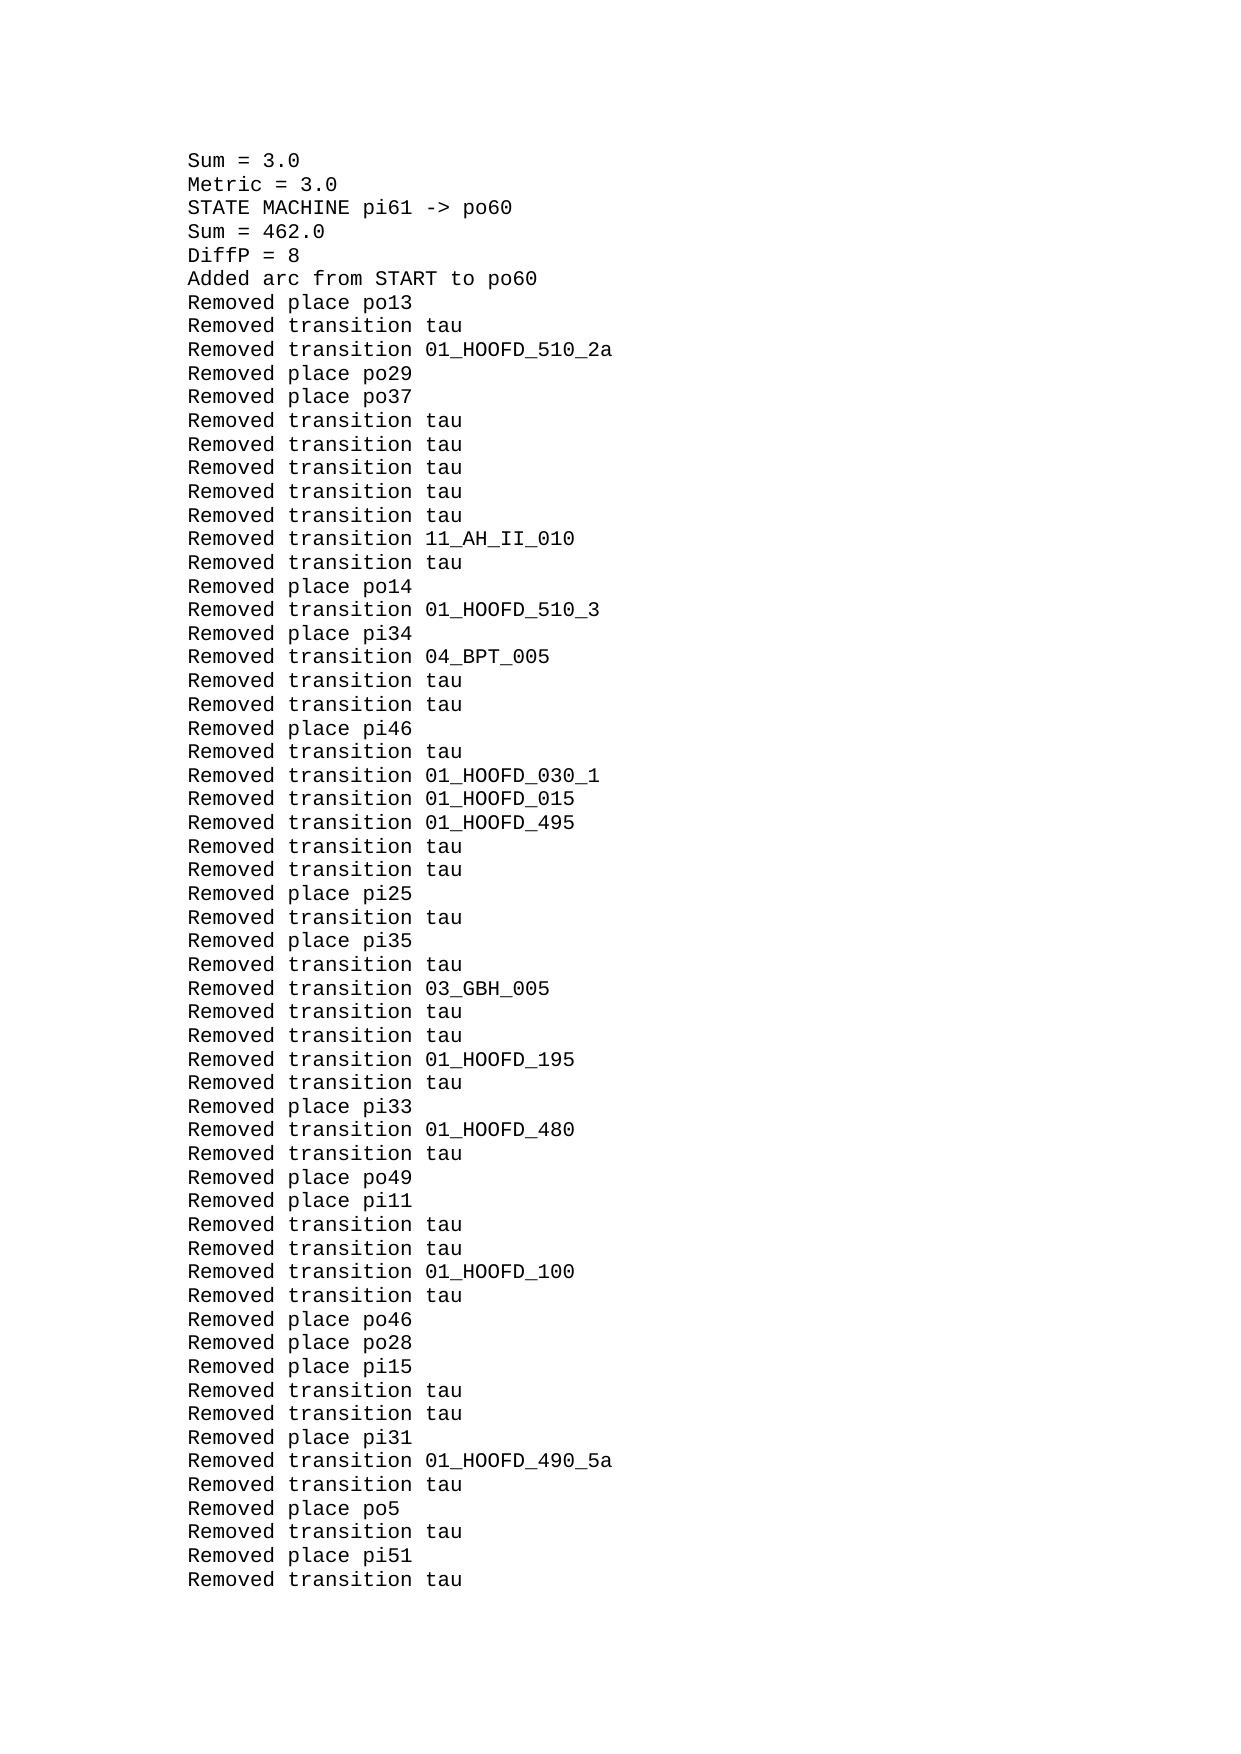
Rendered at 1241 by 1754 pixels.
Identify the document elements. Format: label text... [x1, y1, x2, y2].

text Removed place po49 [187, 1167, 1053, 1190]
text Removed transition tau [187, 505, 1053, 528]
text Removed place pi25 [187, 883, 1053, 907]
text Added arc from START to po60 [187, 268, 1053, 292]
text Removed transition tau [187, 907, 1053, 930]
text Removed transition tau [187, 552, 1053, 576]
text Removed transition 01_HOOFD_195 [187, 1048, 1053, 1072]
text Removed transition tau [187, 694, 1053, 717]
text Removed transition 01_HOOFD_030_1 [187, 765, 1053, 788]
text Removed place po28 [187, 1332, 1053, 1356]
text Removed transition tau [187, 1379, 1053, 1403]
text Removed place po14 [187, 576, 1053, 599]
text Removed transition tau [187, 1474, 1053, 1498]
text Removed transition tau [187, 1238, 1053, 1261]
text Removed transition 11_AH_II_010 [187, 528, 1053, 552]
text Removed transition tau [187, 1403, 1053, 1427]
text Removed transition tau [187, 836, 1053, 859]
text Removed place pi31 [187, 1427, 1053, 1451]
text Removed transition 01_HOOFD_495 [187, 812, 1053, 836]
text Removed place po46 [187, 1309, 1053, 1332]
text DiffP = 8 [187, 244, 1053, 268]
text Removed transition 01_HOOFD_510_2a [187, 339, 1053, 363]
text Removed place po37 [187, 386, 1053, 410]
text Sum = 462.0 [187, 221, 1053, 244]
text Removed transition tau [187, 1001, 1053, 1025]
text Removed place pi35 [187, 930, 1053, 954]
text Removed transition tau [187, 316, 1053, 339]
text Removed place pi46 [187, 717, 1053, 741]
text Removed transition tau [187, 859, 1053, 883]
text Removed transition 01_HOOFD_100 [187, 1261, 1053, 1285]
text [187, 1569, 1053, 1592]
text Removed transition tau [187, 1214, 1053, 1238]
text Removed transition 01_HOOFD_510_3 [187, 599, 1053, 623]
text Removed transition 01_HOOFD_480 [187, 1119, 1053, 1143]
text Removed place pi15 [187, 1356, 1053, 1379]
text Removed place pi51 [187, 1545, 1053, 1569]
text Removed transition 03_GBH_005 [187, 978, 1053, 1001]
text STATE MACHINE pi61 -> po60 [187, 197, 1053, 221]
text Metric = 3.0 [187, 174, 1053, 197]
text Removed transition tau [187, 1072, 1053, 1096]
text Removed transition tau [187, 1025, 1053, 1048]
text Removed transition tau [187, 457, 1053, 481]
text Removed place po13 [187, 292, 1053, 316]
text Removed place pi34 [187, 623, 1053, 647]
text Removed transition tau [187, 741, 1053, 765]
text Removed transition 04_BPT_005 [187, 647, 1053, 670]
text Removed place pi11 [187, 1190, 1053, 1214]
text Removed transition 01_HOOFD_490_5a [187, 1451, 1053, 1474]
text Removed place po5 [187, 1498, 1053, 1521]
text Sum = 3.0 [187, 150, 1053, 174]
text Removed transition tau [187, 954, 1053, 978]
text Removed transition tau [187, 410, 1053, 434]
text Removed transition tau [187, 434, 1053, 457]
text Removed place pi33 [187, 1096, 1053, 1119]
text Removed transition tau [187, 1143, 1053, 1167]
text Removed transition 01_HOOFD_015 [187, 788, 1053, 812]
text Removed transition tau [187, 481, 1053, 505]
text Removed transition tau [187, 1521, 1053, 1545]
text Removed place po29 [187, 363, 1053, 386]
text Removed transition tau [187, 670, 1053, 694]
text Removed transition tau [187, 1285, 1053, 1309]
